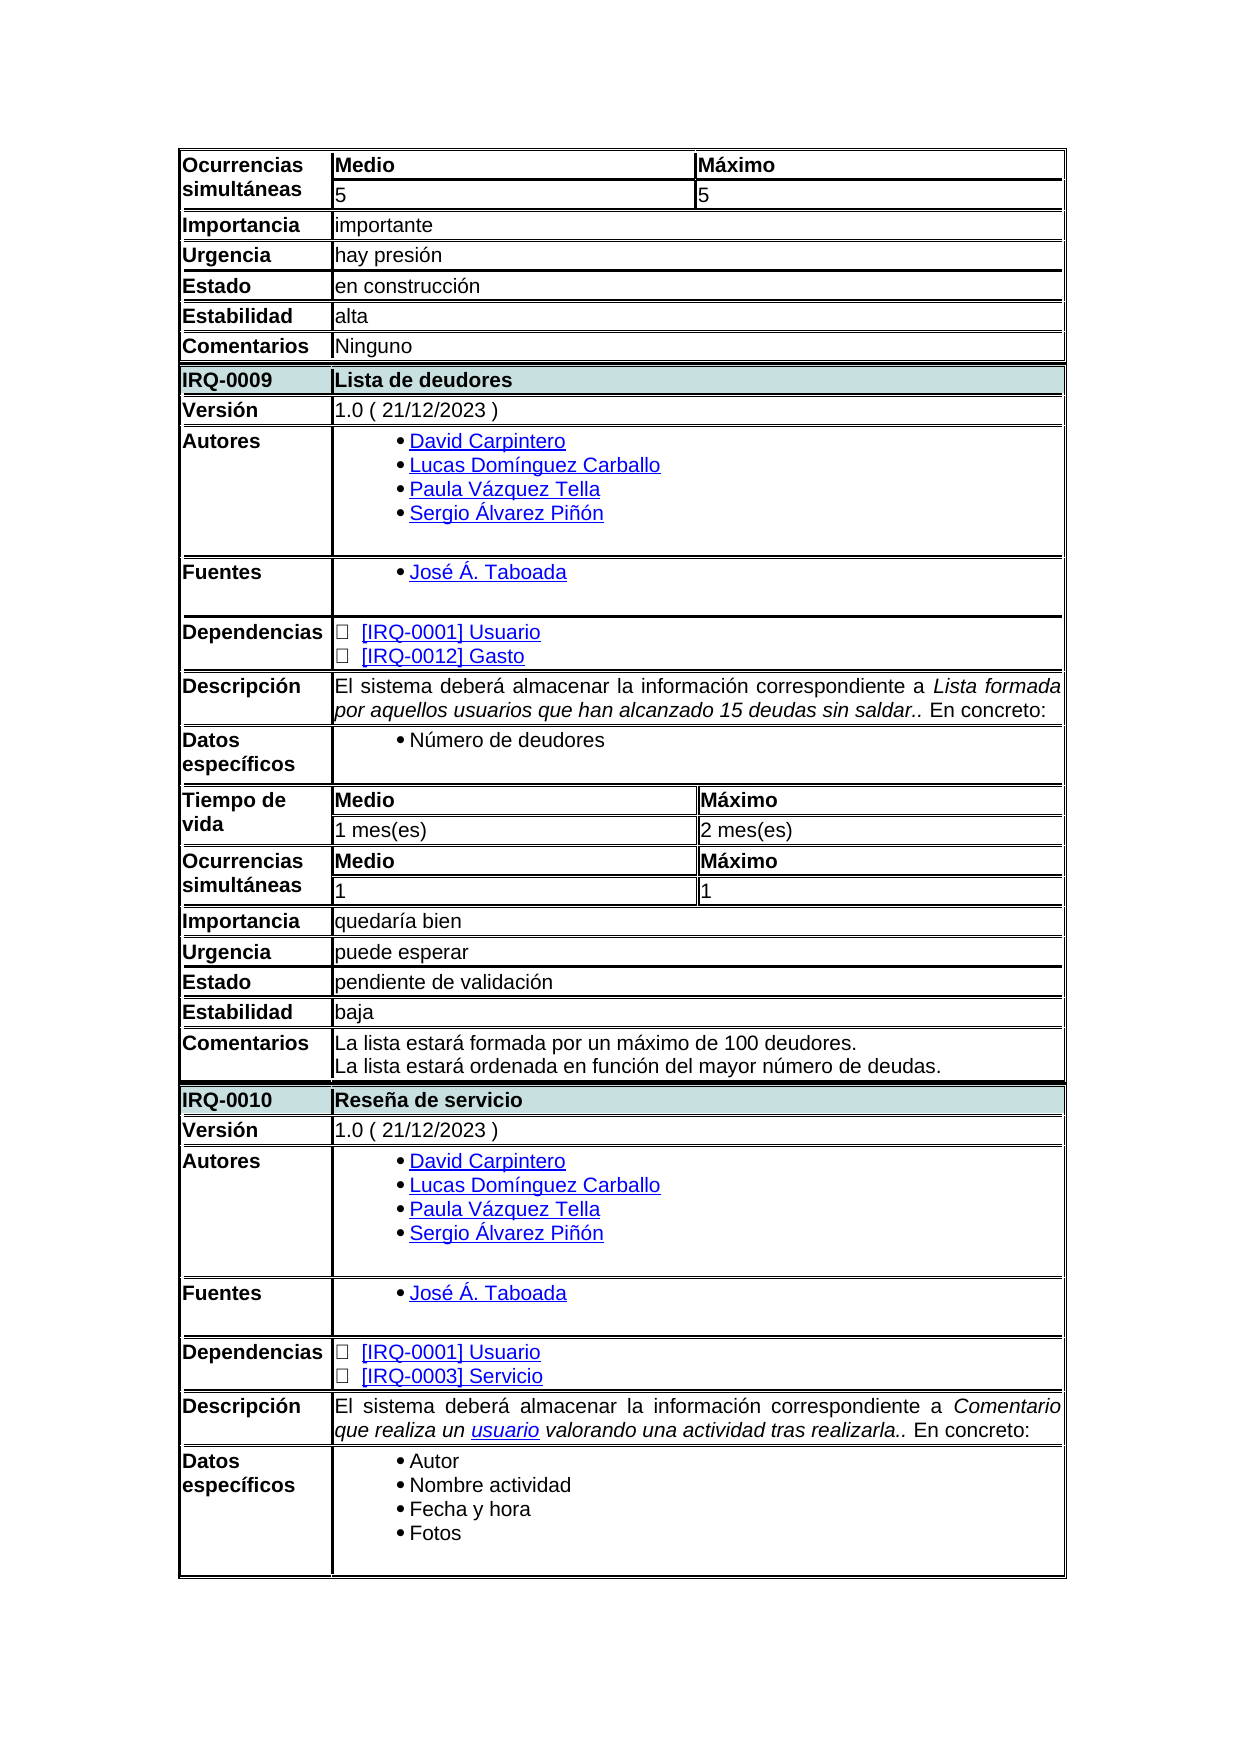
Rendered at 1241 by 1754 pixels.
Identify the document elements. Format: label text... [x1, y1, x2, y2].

table_cell Datos específicos [181, 724, 331, 783]
table_cell  [IRQ-0001] Usuario  [IRQ-0012] Gasto [334, 615, 1064, 669]
table_cell El sistema deberá almacenar la información correspondiente a Comentario que realiza un usuario valorando una actividad tras realizarla.. En concreto: [334, 1389, 1064, 1444]
table_cell Autores [180, 1144, 332, 1276]
table_cell Máximo [698, 844, 1065, 874]
table_cell 1 [334, 878, 696, 904]
table_cell Versión [181, 393, 331, 424]
table_cell Estabilidad [181, 995, 331, 1026]
table_cell Ninguno [332, 330, 1064, 360]
table_cell 1.0 ( 21/12/2023 ) [334, 1114, 1064, 1144]
table_cell Versión [181, 1114, 331, 1144]
table_header IRQ-0009 [181, 365, 332, 393]
table_cell Ocurrencias simultáneas [181, 151, 332, 208]
table_cell Tiempo de vida [181, 783, 331, 844]
table_cell La lista estará formada por un máximo de 100 deudores. La lista estará ordenada en función del mayor número de deudas. [332, 1026, 1065, 1080]
table_cell  [IRQ-0001] Usuario  [IRQ-0003] Servicio [334, 1335, 1064, 1389]
table_cell Medio [334, 847, 696, 874]
table_cell Estabilidad [181, 299, 331, 329]
table_cell 5 [697, 178, 1065, 208]
table_cell Máximo [695, 151, 1064, 178]
table_cell alta [334, 299, 1064, 329]
table_cell Estado [181, 965, 331, 995]
table_cell Medio [332, 151, 695, 178]
table_cell Importancia [181, 904, 331, 935]
table_cell Autores [180, 424, 332, 555]
table_cell Número de deudores [334, 724, 1064, 783]
table_cell en construcción [334, 269, 1064, 299]
table_cell Urgencia [180, 935, 332, 965]
table_cell baja [334, 995, 1064, 1026]
table_cell Fuentes [181, 555, 331, 615]
table_cell 2 mes(es) [700, 814, 1064, 844]
table_cell Descripción [181, 669, 331, 723]
table_header Reseña de servicio [332, 1087, 1064, 1113]
table_cell David Carpintero Lucas Domínguez Carballo Paula Vázquez Tella Sergio Álvarez Piñón [332, 424, 1065, 555]
table_cell Fuentes [180, 1276, 332, 1335]
table_cell Dependencias [181, 1335, 331, 1389]
table_cell José Á. Taboada [334, 555, 1064, 615]
table_cell puede esperar [332, 935, 1065, 965]
table_cell 1.0 ( 21/12/2023 ) [334, 393, 1064, 424]
table_cell Comentarios [181, 330, 332, 360]
table_header Lista de deudores [332, 367, 1064, 393]
table_cell Dependencias [181, 615, 331, 669]
table_cell José Á. Taboada [332, 1276, 1065, 1335]
table_cell Autor Nombre actividad Fecha y hora Fotos [332, 1444, 1065, 1575]
table_cell Datos específicos [180, 1444, 332, 1575]
table_cell Estado [181, 269, 331, 299]
table_cell Máximo [700, 783, 1064, 813]
table_cell Urgencia [181, 239, 331, 269]
table_cell Comentarios [180, 1026, 332, 1080]
table_cell quedaría bien [334, 904, 1064, 935]
table_cell Descripción [181, 1389, 331, 1444]
table_cell Medio [334, 787, 696, 813]
table_cell 1 [700, 874, 1064, 904]
table_cell hay presión [334, 239, 1064, 269]
table_cell 5 [334, 181, 694, 208]
table_cell 1 mes(es) [334, 817, 696, 844]
table_cell Ocurrencias simultáneas [180, 844, 332, 904]
table_cell El sistema deberá almacenar la información correspondiente a Lista formada por aquellos usuarios que han alcanzado 15 deudas sin saldar.. En concreto: [334, 669, 1064, 723]
table_cell Importancia [181, 208, 331, 238]
table_cell importante [334, 208, 1064, 238]
table_cell David Carpintero Lucas Domínguez Carballo Paula Vázquez Tella Sergio Álvarez Piñón [332, 1144, 1065, 1276]
table_cell pendiente de validación [334, 965, 1064, 995]
table_header IRQ-0010 [181, 1085, 332, 1113]
